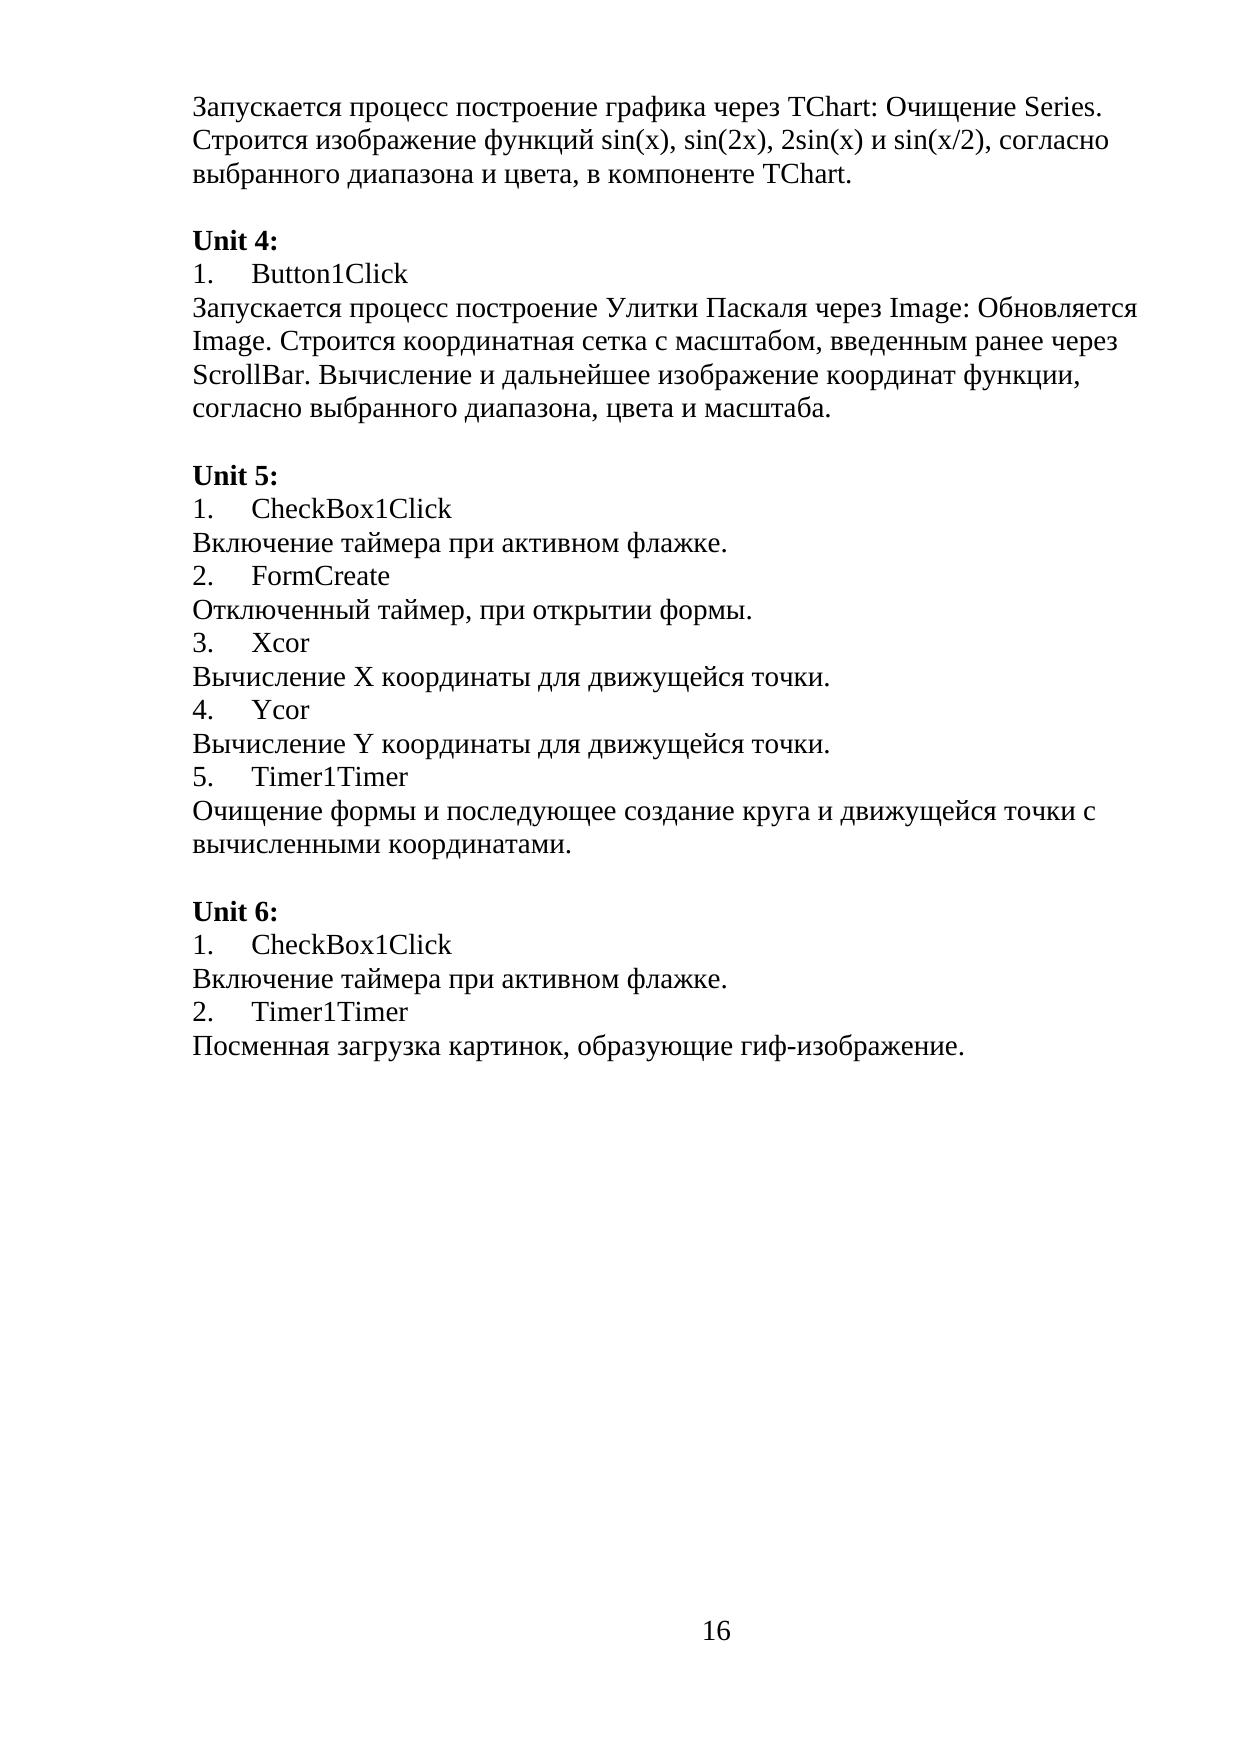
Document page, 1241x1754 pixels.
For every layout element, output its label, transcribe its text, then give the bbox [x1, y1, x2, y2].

list Timer1Timer [192, 759, 1181, 793]
list Посменная загрузка картинок, образующие гиф-изображение. [192, 1028, 1181, 1061]
list Включение таймера при активном флажке. [192, 961, 1181, 994]
list Очищение формы и последующее создание круга и движущейся точки с вычисленными координатами. [192, 793, 1181, 860]
list Timer1Timer [192, 994, 1181, 1028]
list Xcor [192, 625, 1181, 659]
list FormCreate [192, 558, 1181, 592]
list CheckBox1Click [192, 491, 1181, 525]
text Unit 6: [192, 894, 1181, 927]
list Вычисление X координаты для движущейся точки. [192, 659, 1181, 692]
text Запускается процесс построение Улитки Паскаля через Image: Обновляется Image. Строится координатная сетка с масштабом, введенным ранее через ScrollBar. Вычисление и дальнейшее изображение координат функции, согласно выбранного диапазона, цвета и масштаба. [192, 290, 1181, 424]
text Unit 4: [192, 223, 1181, 256]
text Запускается процесс построение графика через TChart: Очищение Series. Строится изображение функций sin(x), sin(2x), 2sin(x) и sin(x/2), согласно выбранного диапазона и цвета, в компоненте TChart. [192, 89, 1181, 189]
list Вычисление Y координаты для движущейся точки. [192, 726, 1181, 759]
text Включение таймера при активном флажке. [192, 525, 1181, 558]
list Отключенный таймер, при открытии формы. [192, 592, 1181, 625]
text Unit 5: [192, 458, 1181, 491]
list Ycor [192, 692, 1181, 726]
list CheckBox1Click [192, 927, 1181, 961]
list Button1Click [192, 256, 1181, 290]
